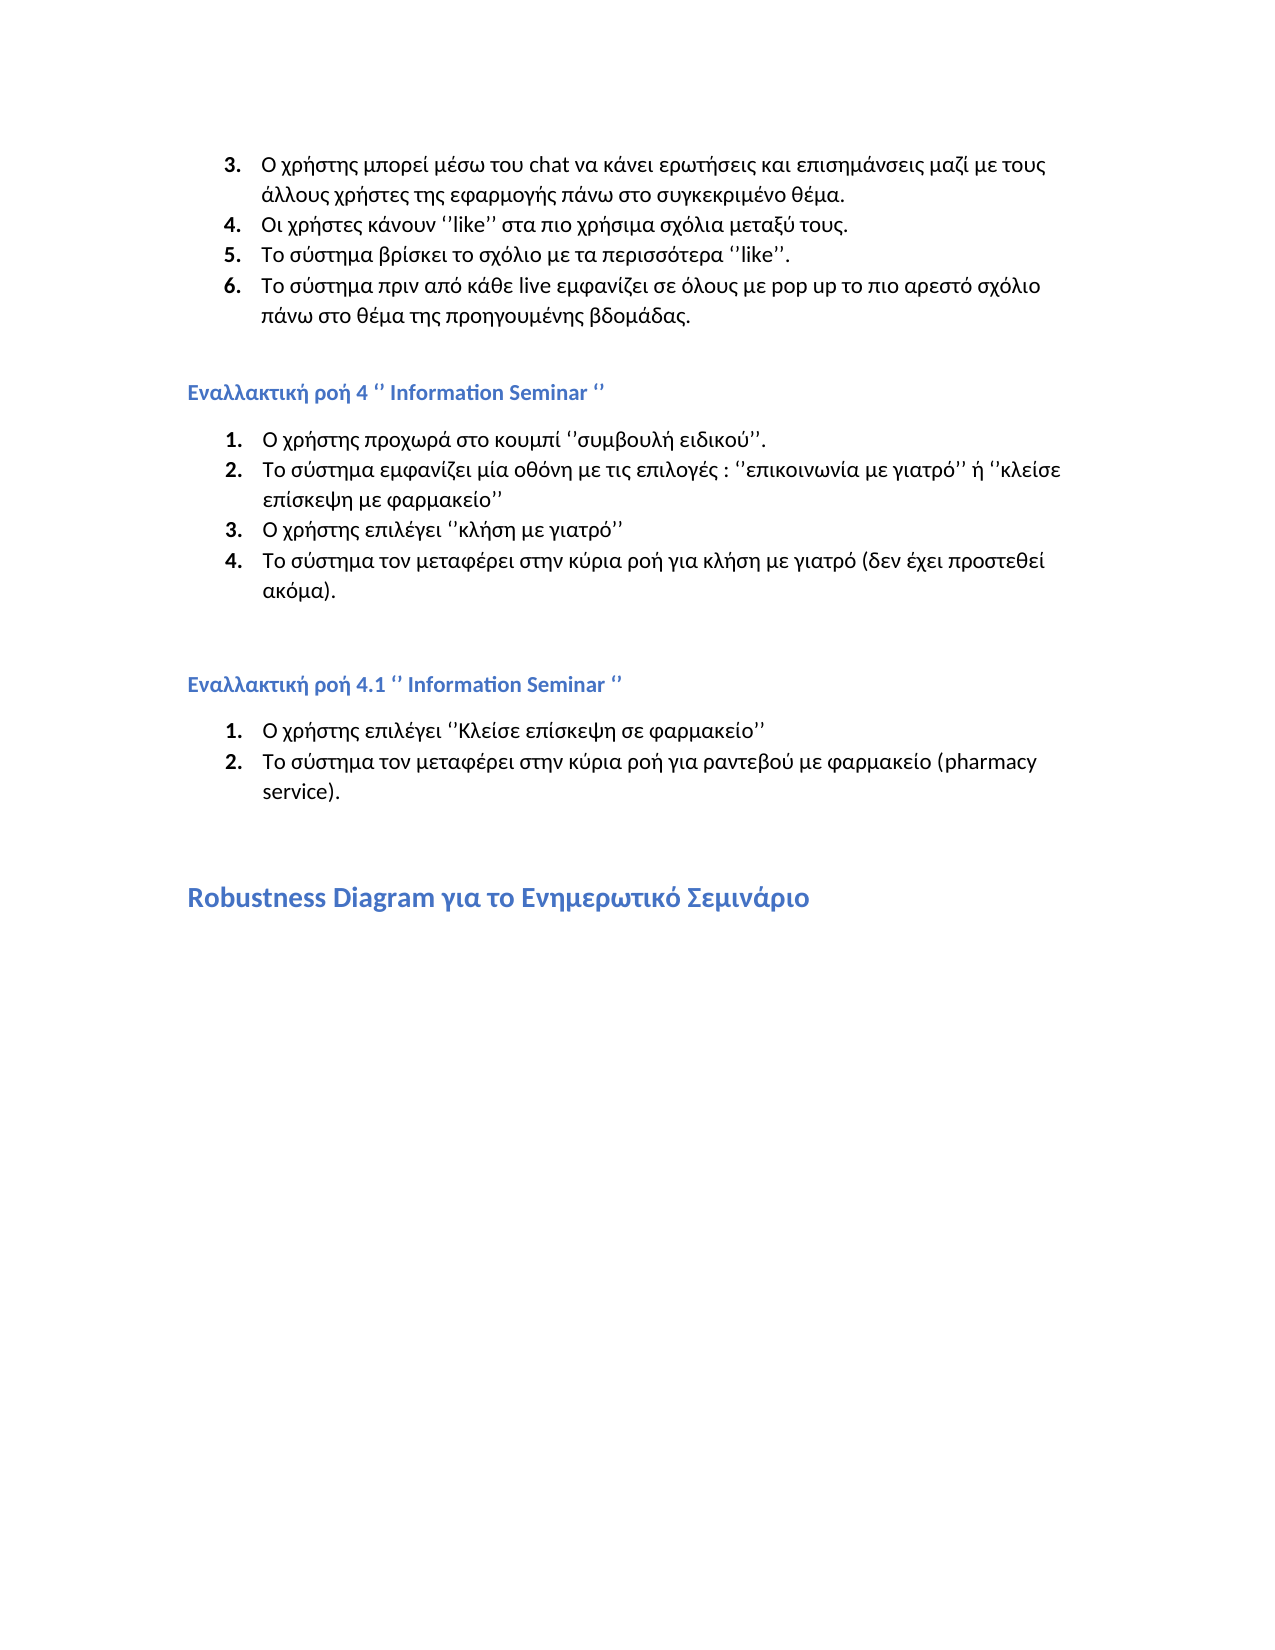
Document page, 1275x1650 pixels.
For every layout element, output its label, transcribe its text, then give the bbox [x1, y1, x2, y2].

list Οι χρήστες κάνουν ‘’like’’ στα πιο χρήσιμα σχόλια μεταξύ τους. [224, 210, 1087, 238]
list Ο χρήστης μπορεί μέσω του chat να κάνει ερωτήσεις και επισημάνσεις μαζί με τους άλλους χρήστες της εφαρμογής πάνω στο συγκεκριμένο θέμα. [224, 150, 1087, 208]
list O χρήστης προχωρά στο κουμπί ‘’συμβουλή ειδικού’’. [225, 425, 1087, 453]
list Το σύστημα εμφανίζει μία οθόνη με τις επιλογές : ‘’επικοινωνία με γιατρό’’ ή ‘’κλείσε επίσκεψη με φαρμακείο’’ [225, 455, 1087, 513]
list Το σύστημα πριν από κάθε live εμφανίζει σε όλους με pop up το πιο αρεστό σχόλιο πάνω στο θέμα της προηγουμένης βδομάδας. [224, 271, 1087, 329]
list Το σύστημα βρίσκει το σχόλιο με τα περισσότερα ‘’like’’. [224, 241, 1087, 269]
list Ο χρήστης επιλέγει ‘’Κλείσε επίσκεψη σε φαρμακείο’’ [225, 717, 1087, 745]
list Το σύστημα τον μεταφέρει στην κύρια ροή για ραντεβού με φαρμακείο (pharmacy service). [225, 747, 1087, 805]
text Εναλλακτική ροή 4 ‘’ Information Seminar ‘’ [187, 378, 1087, 406]
list Το σύστημα τον μεταφέρει στην κύρια ροή για κλήση με γιατρό (δεν έχει προστεθεί ακόμα). [225, 546, 1087, 604]
text Robustness Diagram για τo Ενημερωτικό Σεμινάριο [187, 879, 1087, 915]
list O χρήστης επιλέγει ‘’κλήση με γιατρό’’ [225, 516, 1087, 544]
text Εναλλακτική ροή 4.1 ‘’ Information Seminar ‘’ [187, 670, 1087, 698]
